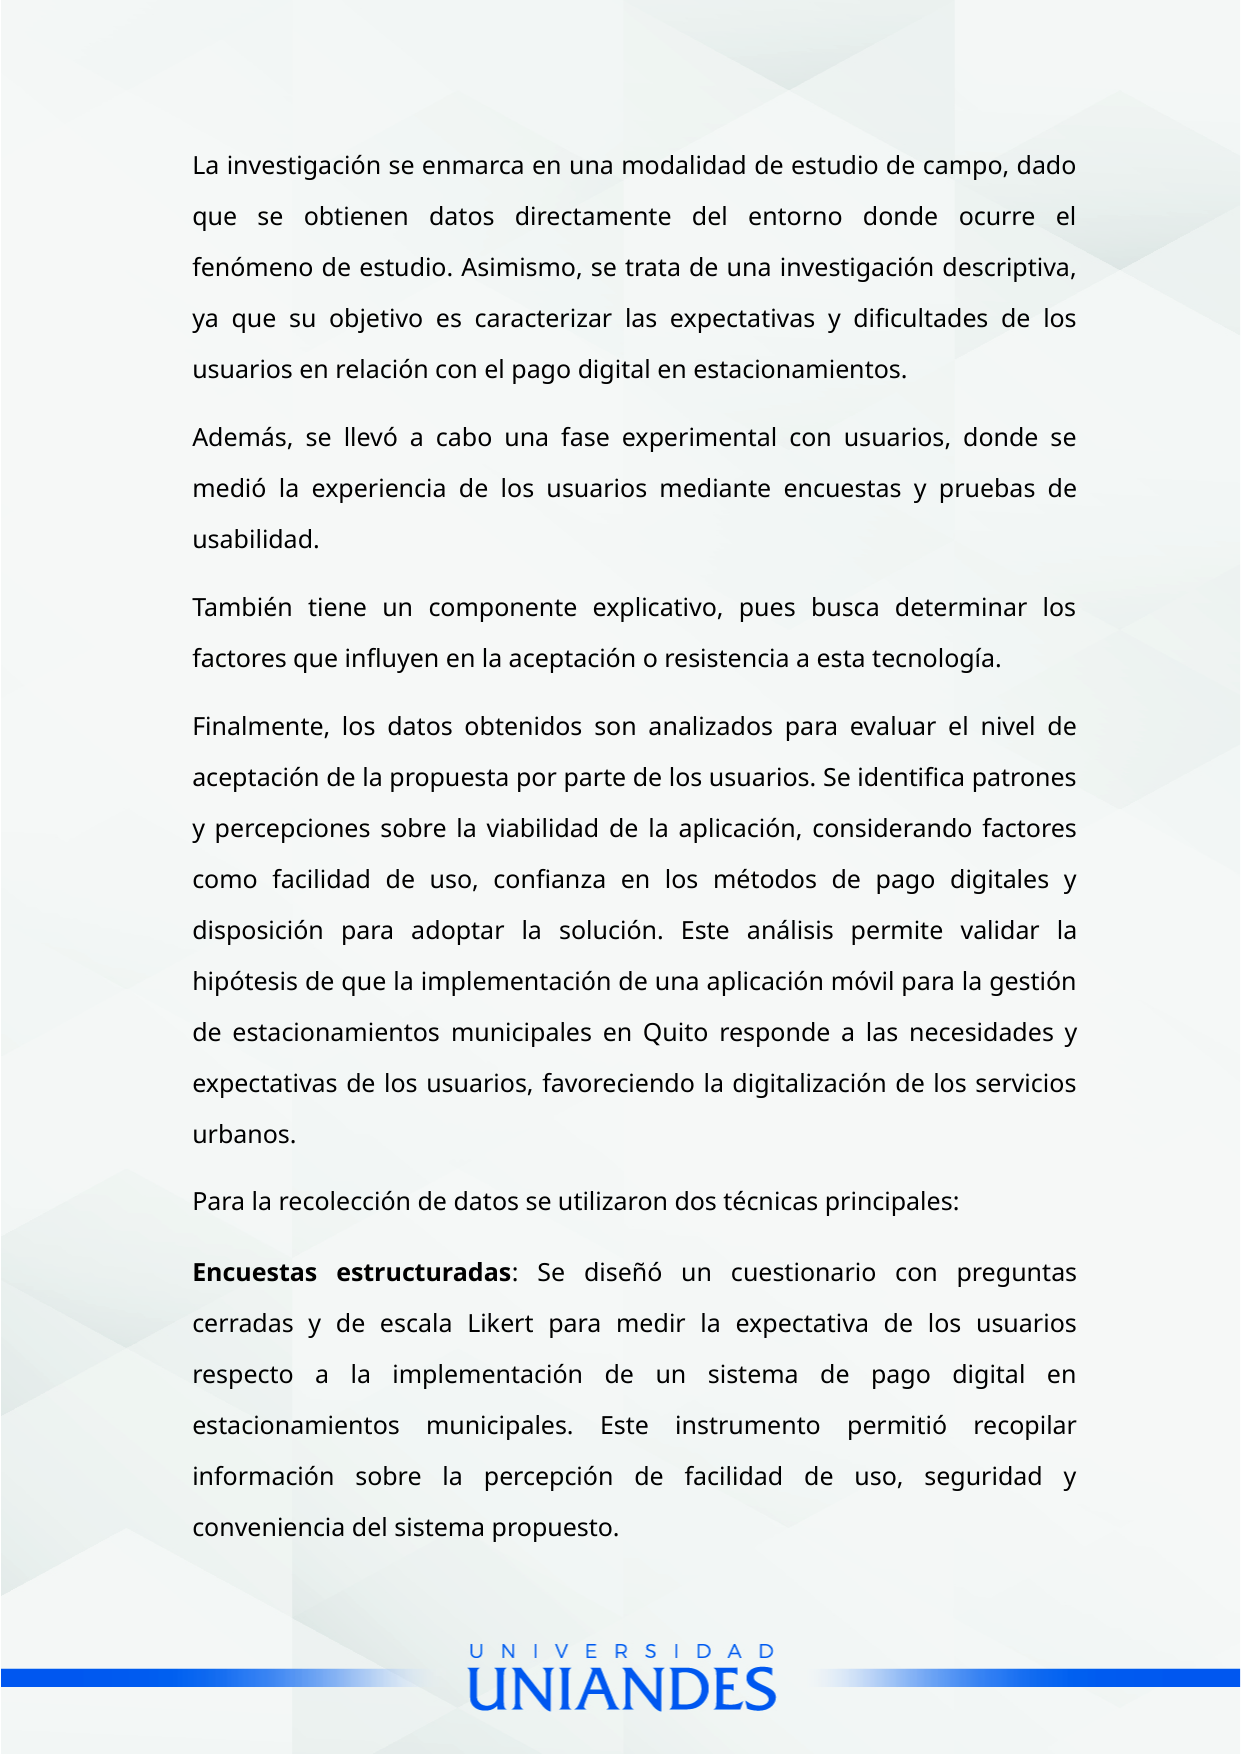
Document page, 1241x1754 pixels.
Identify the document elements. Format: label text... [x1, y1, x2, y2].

text Además, se llevó a cabo una fase experimental con usuarios, donde se medió la experiencia de los usuarios mediante encuestas y pruebas de usabilidad. [192, 419, 1078, 556]
text Para la recolección de datos se utilizaron dos técnicas principales: [192, 1184, 1092, 1218]
picture [1, 0, 1241, 1754]
text Finalmente, los datos obtenidos son analizados para evaluar el nivel de aceptación de la propuesta por parte de los usuarios. Se identifica patrones y percepciones sobre la viabilidad de la aplicación, considerando factores como facilidad de uso, confianza en los métodos de pago digitales y disposición para adoptar la solución. Este análisis permite validar la hipótesis de que la implementación de una aplicación móvil para la gestión de estacionamientos municipales en Quito responde a las necesidades y expectativas de los usuarios, favoreciendo la digitalización de los servicios urbanos. [192, 708, 1078, 1151]
text También tiene un componente explicativo, pues busca determinar los factores que influyen en la aceptación o resistencia a esta tecnología. [192, 589, 1077, 674]
text Encuestas estructuradas: Se diseñó un cuestionario con preguntas cerradas y de escala Likert para medir la expectativa de los usuarios respecto a la implementación de un sistema de pago digital en estacionamientos municipales. Este instrumento permitió recopilar información sobre la percepción de facilidad de uso, seguridad y conveniencia del sistema propuesto. [192, 1254, 1078, 1543]
text La investigación se enmarca en una modalidad de estudio de campo, dado que se obtienen datos directamente del entorno donde ocurre el fenómeno de estudio. Asimismo, se trata de una investigación descriptiva, ya que su objetivo es caracterizar las expectativas y dificultades de los usuarios en relación con el pago digital en estacionamientos. [192, 148, 1078, 386]
